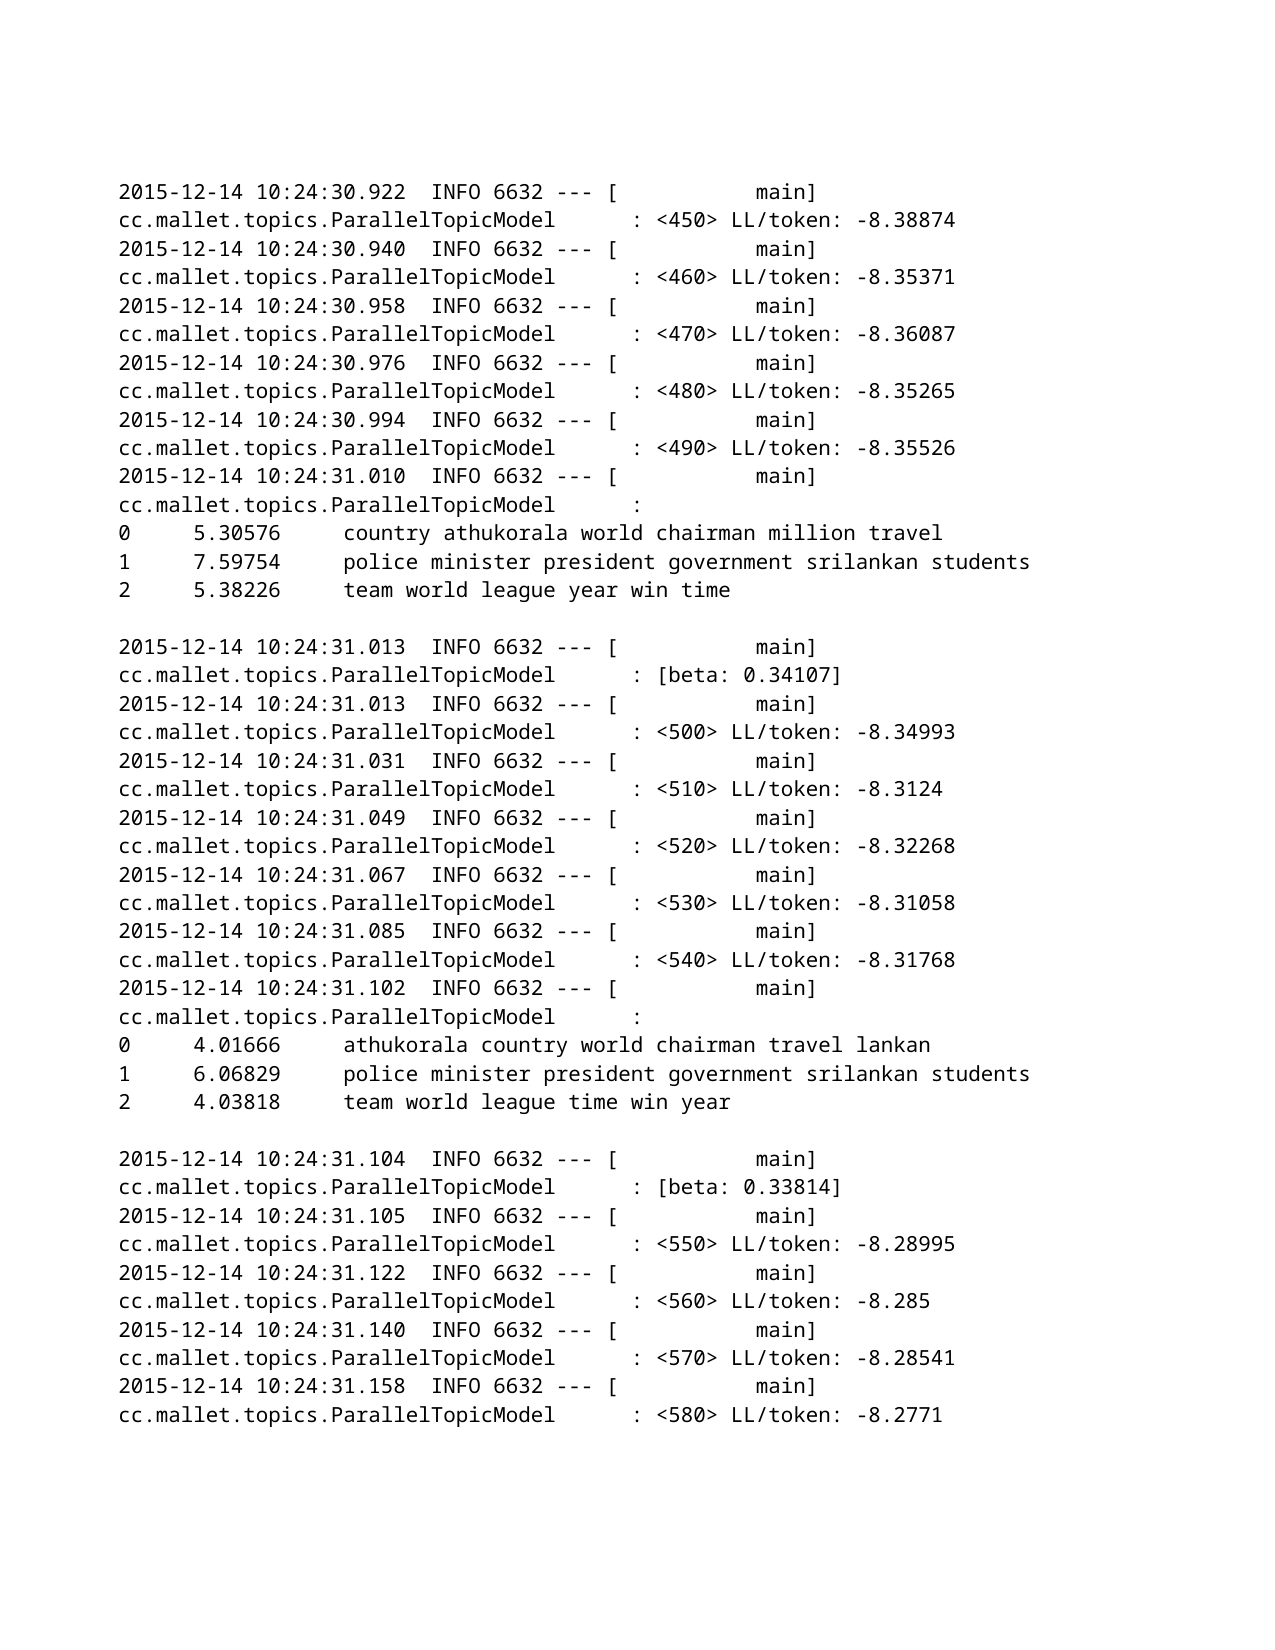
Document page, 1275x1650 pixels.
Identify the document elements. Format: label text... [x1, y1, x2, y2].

text 2015-12-14 10:24:31.158 INFO 6632 --- [ main] cc.mallet.topics.ParallelTopicModel : <580> LL/token: -8.2771 [118, 1372, 1157, 1428]
text 0 5.30576 country athukorala world chairman million travel [118, 518, 1157, 547]
text 2015-12-14 10:24:31.102 INFO 6632 --- [ main] cc.mallet.topics.ParallelTopicModel : [118, 973, 1157, 1030]
text 2015-12-14 10:24:31.122 INFO 6632 --- [ main] cc.mallet.topics.ParallelTopicModel : <560> LL/token: -8.285 [118, 1258, 1157, 1315]
text 2015-12-14 10:24:31.104 INFO 6632 --- [ main] cc.mallet.topics.ParallelTopicModel : [beta: 0.33814] [118, 1144, 1157, 1201]
text 2015-12-14 10:24:30.994 INFO 6632 --- [ main] cc.mallet.topics.ParallelTopicModel : <490> LL/token: -8.35526 [118, 405, 1157, 462]
text 2015-12-14 10:24:31.031 INFO 6632 --- [ main] cc.mallet.topics.ParallelTopicModel : <510> LL/token: -8.3124 [118, 746, 1157, 803]
text 2015-12-14 10:24:31.067 INFO 6632 --- [ main] cc.mallet.topics.ParallelTopicModel : <530> LL/token: -8.31058 [118, 860, 1157, 917]
text 2 5.38226 team world league year win time [118, 575, 1157, 604]
text 2015-12-14 10:24:31.085 INFO 6632 --- [ main] cc.mallet.topics.ParallelTopicModel : <540> LL/token: -8.31768 [118, 917, 1157, 973]
text 2015-12-14 10:24:31.140 INFO 6632 --- [ main] cc.mallet.topics.ParallelTopicModel : <570> LL/token: -8.28541 [118, 1315, 1157, 1372]
text 2015-12-14 10:24:30.940 INFO 6632 --- [ main] cc.mallet.topics.ParallelTopicModel : <460> LL/token: -8.35371 [118, 234, 1157, 291]
text 2 4.03818 team world league time win year [118, 1087, 1157, 1116]
text 2015-12-14 10:24:31.010 INFO 6632 --- [ main] cc.mallet.topics.ParallelTopicModel : [118, 462, 1157, 518]
text 2015-12-14 10:24:31.105 INFO 6632 --- [ main] cc.mallet.topics.ParallelTopicModel : <550> LL/token: -8.28995 [118, 1201, 1157, 1258]
text 1 6.06829 police minister president government srilankan students [118, 1059, 1157, 1087]
text 2015-12-14 10:24:30.958 INFO 6632 --- [ main] cc.mallet.topics.ParallelTopicModel : <470> LL/token: -8.36087 [118, 291, 1157, 348]
text 2015-12-14 10:24:31.013 INFO 6632 --- [ main] cc.mallet.topics.ParallelTopicModel : <500> LL/token: -8.34993 [118, 689, 1157, 746]
text 2015-12-14 10:24:30.976 INFO 6632 --- [ main] cc.mallet.topics.ParallelTopicModel : <480> LL/token: -8.35265 [118, 348, 1157, 405]
text 2015-12-14 10:24:30.922 INFO 6632 --- [ main] cc.mallet.topics.ParallelTopicModel : <450> LL/token: -8.38874 [118, 177, 1157, 234]
text 1 7.59754 police minister president government srilankan students [118, 547, 1157, 575]
text 2015-12-14 10:24:31.049 INFO 6632 --- [ main] cc.mallet.topics.ParallelTopicModel : <520> LL/token: -8.32268 [118, 803, 1157, 860]
text 2015-12-14 10:24:31.013 INFO 6632 --- [ main] cc.mallet.topics.ParallelTopicModel : [beta: 0.34107] [118, 632, 1157, 689]
text 0 4.01666 athukorala country world chairman travel lankan [118, 1030, 1157, 1059]
